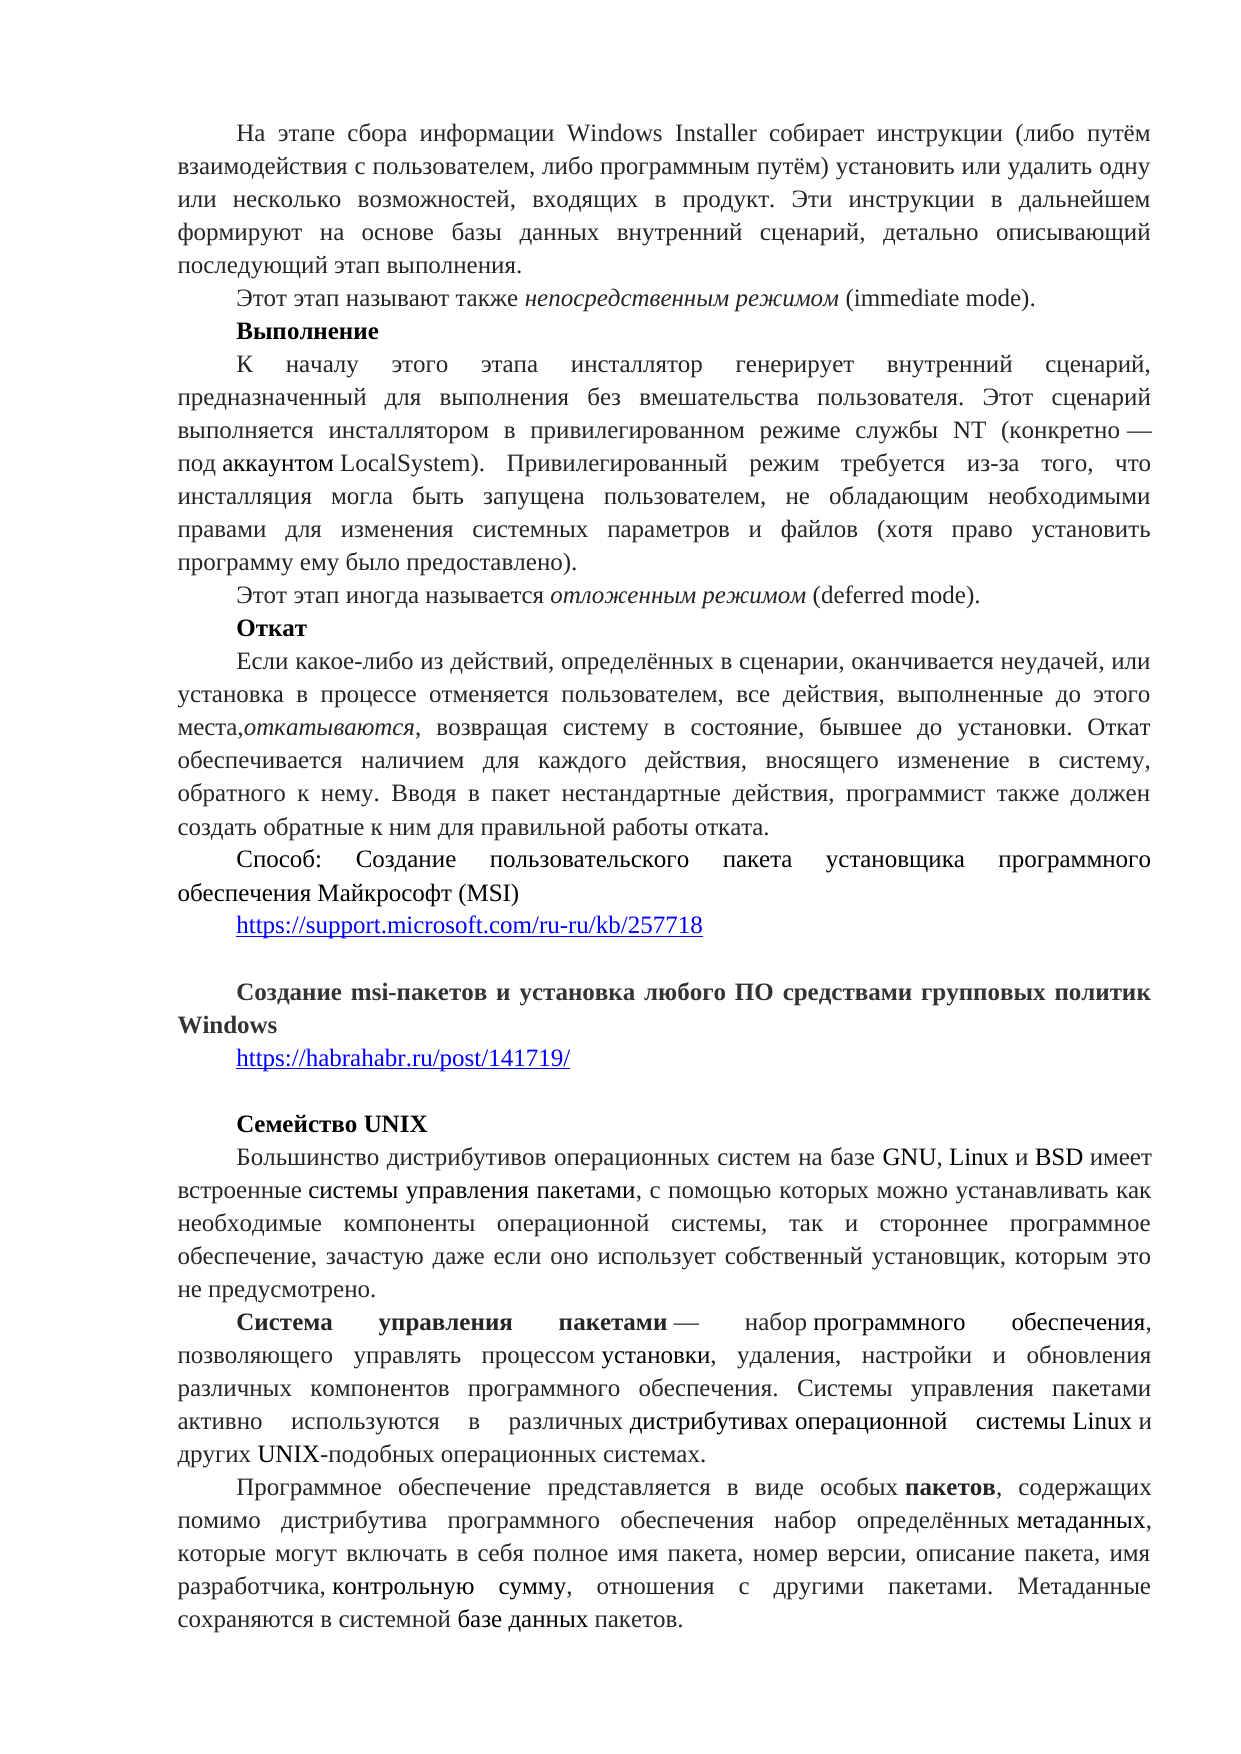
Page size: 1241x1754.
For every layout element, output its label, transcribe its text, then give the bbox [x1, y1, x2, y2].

text Создание msi-пакетов и установка любого ПО средствами групповых политик Windows [177, 977, 1152, 1038]
text Большинство дистрибутивов операционных систем на базе GNU, Linux и BSD имеет встроенные системы управления пакетами, с помощью которых можно устанавливать как необходимые компоненты операционной системы, так и стороннее программное обеспечение, зачастую даже если оно использует собственный установщик, которым это не предусмотрено. [177, 1142, 1152, 1303]
text https://habrahabr.ru/post/141719/ [177, 1043, 1152, 1071]
text Если какое-либо из действий, определённых в сценарии, оканчивается неудачей, или установка в процессе отменяется пользователем, все действия, выполненные до этого места,откатываются, возвращая систему в состояние, бывшее до установки. Откат обеспечивается наличием для каждого действия, вносящего изменение в систему, обратного к нему. Вводя в пакет нестандартные действия, программист также должен создать обратные к ним для правильной работы отката. [177, 646, 1152, 840]
text Система управления пакетами — набор программного обеспечения, позволяющего управлять процессом установки, удаления, настройки и обновления различных компонентов программного обеспечения. Системы управления пакетами активно используются в различных дистрибутивах операционной системы Linux и других UNIX-подобных операционных системах. [177, 1307, 1152, 1468]
text Выполнение [177, 316, 1152, 345]
text Способ: Создание пользовательского пакета установщика программного обеспечения Майкрософт (MSI) [177, 844, 1152, 906]
text К началу этого этапа инсталлятор генерирует внутренний сценарий, предназначенный для выполнения без вмешательства пользователя. Этот сценарий выполняется инсталлятором в привилегированном режиме службы NT (конкретно — под аккаунтом LocalSystem). Привилегированный режим требуется из-за того, что инсталляция могла быть запущена пользователем, не обладающим необходимыми правами для изменения системных параметров и файлов (хотя право установить программу ему было предоставлено). [177, 349, 1152, 576]
text Семейство UNIX [177, 1109, 1152, 1137]
text https://support.microsoft.com/ru-ru/kb/257718 [177, 911, 1152, 939]
text Программное обеспечение представляется в виде особых пакетов, содержащих помимо дистрибутива программного обеспечения набор определённых метаданных, которые могут включать в себя полное имя пакета, номер версии, описание пакета, имя разработчика, контрольную сумму, отношения с другими пакетами. Метаданные сохраняются в системной базе данных пакетов. [177, 1472, 1152, 1633]
text Этот этап называют также непосредственным режимом (immediate mode). [177, 283, 1152, 312]
text Этот этап иногда называется отложенным режимом (deferred mode). [177, 580, 1152, 609]
text Откат [177, 613, 1152, 642]
text На этапе сбора информации Windows Installer собирает инструкции (либо путём взаимодействия с пользователем, либо программным путём) установить или удалить одну или несколько возможностей, входящих в продукт. Эти инструкции в дальнейшем формируют на основе базы данных внутренний сценарий, детально описывающий последующий этап выполнения. [177, 118, 1152, 279]
